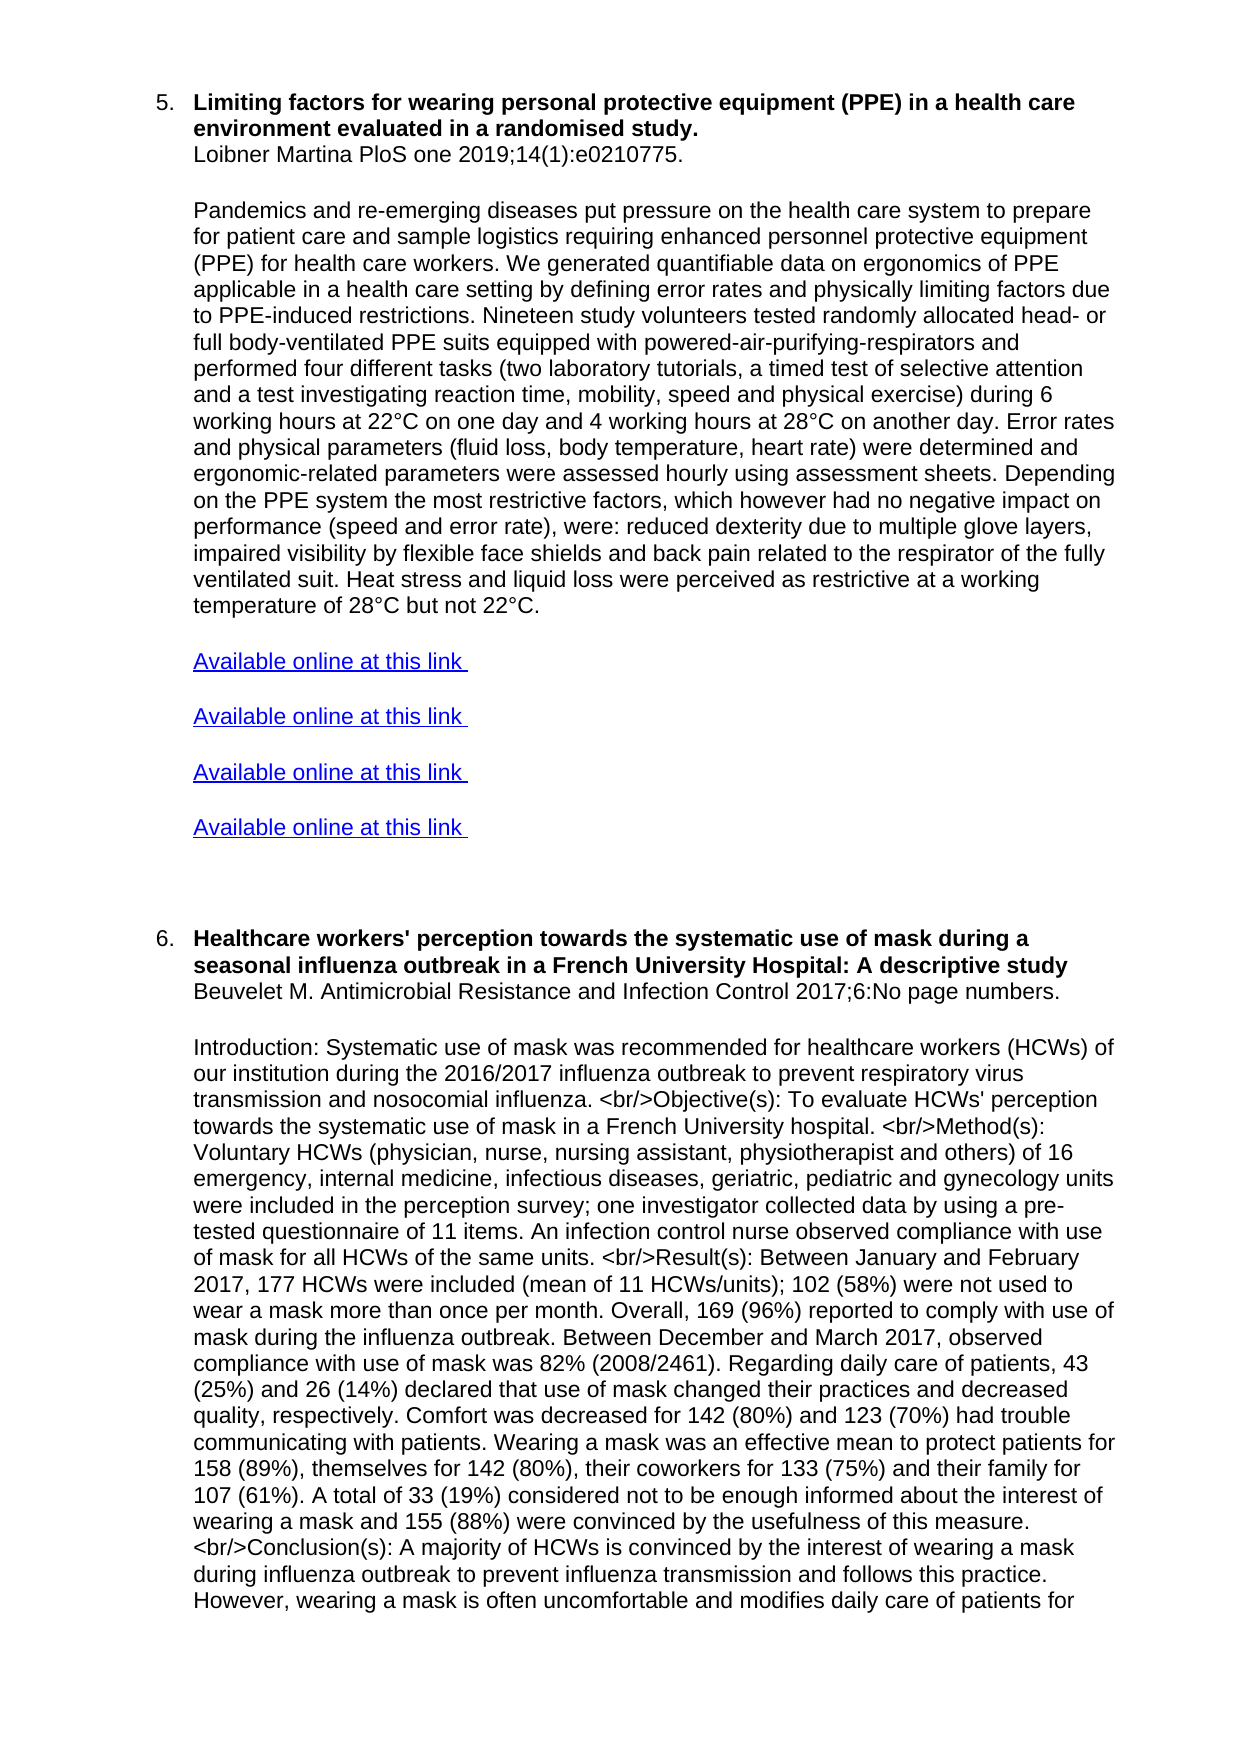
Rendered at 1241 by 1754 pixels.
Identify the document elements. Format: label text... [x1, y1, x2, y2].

list Limiting factors for wearing personal protective equipment (PPE) in a health care environment evaluated in a randomised study. Loibner Martina PloS one 2019;14(1):e0210775. [156, 89, 1122, 168]
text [193, 1033, 1122, 1613]
text Pandemics and re-emerging diseases put pressure on the health care system to prepare for patient care and sample logistics requiring enhanced personnel protective equipment (PPE) for health care workers. We generated quantifiable data on ergonomics of PPE applicable in a health care setting by defining error rates and physically limiting factors due to PPE-induced restrictions. Nineteen study volunteers tested randomly allocated head- or full body-ventilated PPE suits equipped with powered-air-purifying-respirators and performed four different tasks (two laboratory tutorials, a timed test of selective attention and a test investigating reaction time, mobility, speed and physical exercise) during 6 working hours at 22°C on one day and 4 working hours at 28°C on another day. Error rates and physical parameters (fluid loss, body temperature, heart rate) were determined and ergonomic-related parameters were assessed hourly using assessment sheets. Depending on the PPE system the most restrictive factors, which however had no negative impact on performance (speed and error rate), were: reduced dexterity due to multiple glove layers, impaired visibility by flexible face shields and back pain related to the respirator of the fully ventilated suit. Heat stress and liquid loss were perceived as restrictive at a working temperature of 28°C but not 22°C. [193, 197, 1122, 618]
list Healthcare workers' perception towards the systematic use of mask during a seasonal influenza outbreak in a French University Hospital: A descriptive study Beuvelet M. Antimicrobial Resistance and Infection Control 2017;6:No page numbers. [156, 925, 1122, 1004]
text Available online at this link [193, 759, 1122, 785]
text Available online at this link [193, 703, 1122, 729]
text Available online at this link [193, 648, 1122, 674]
text Available online at this link [193, 814, 1122, 841]
